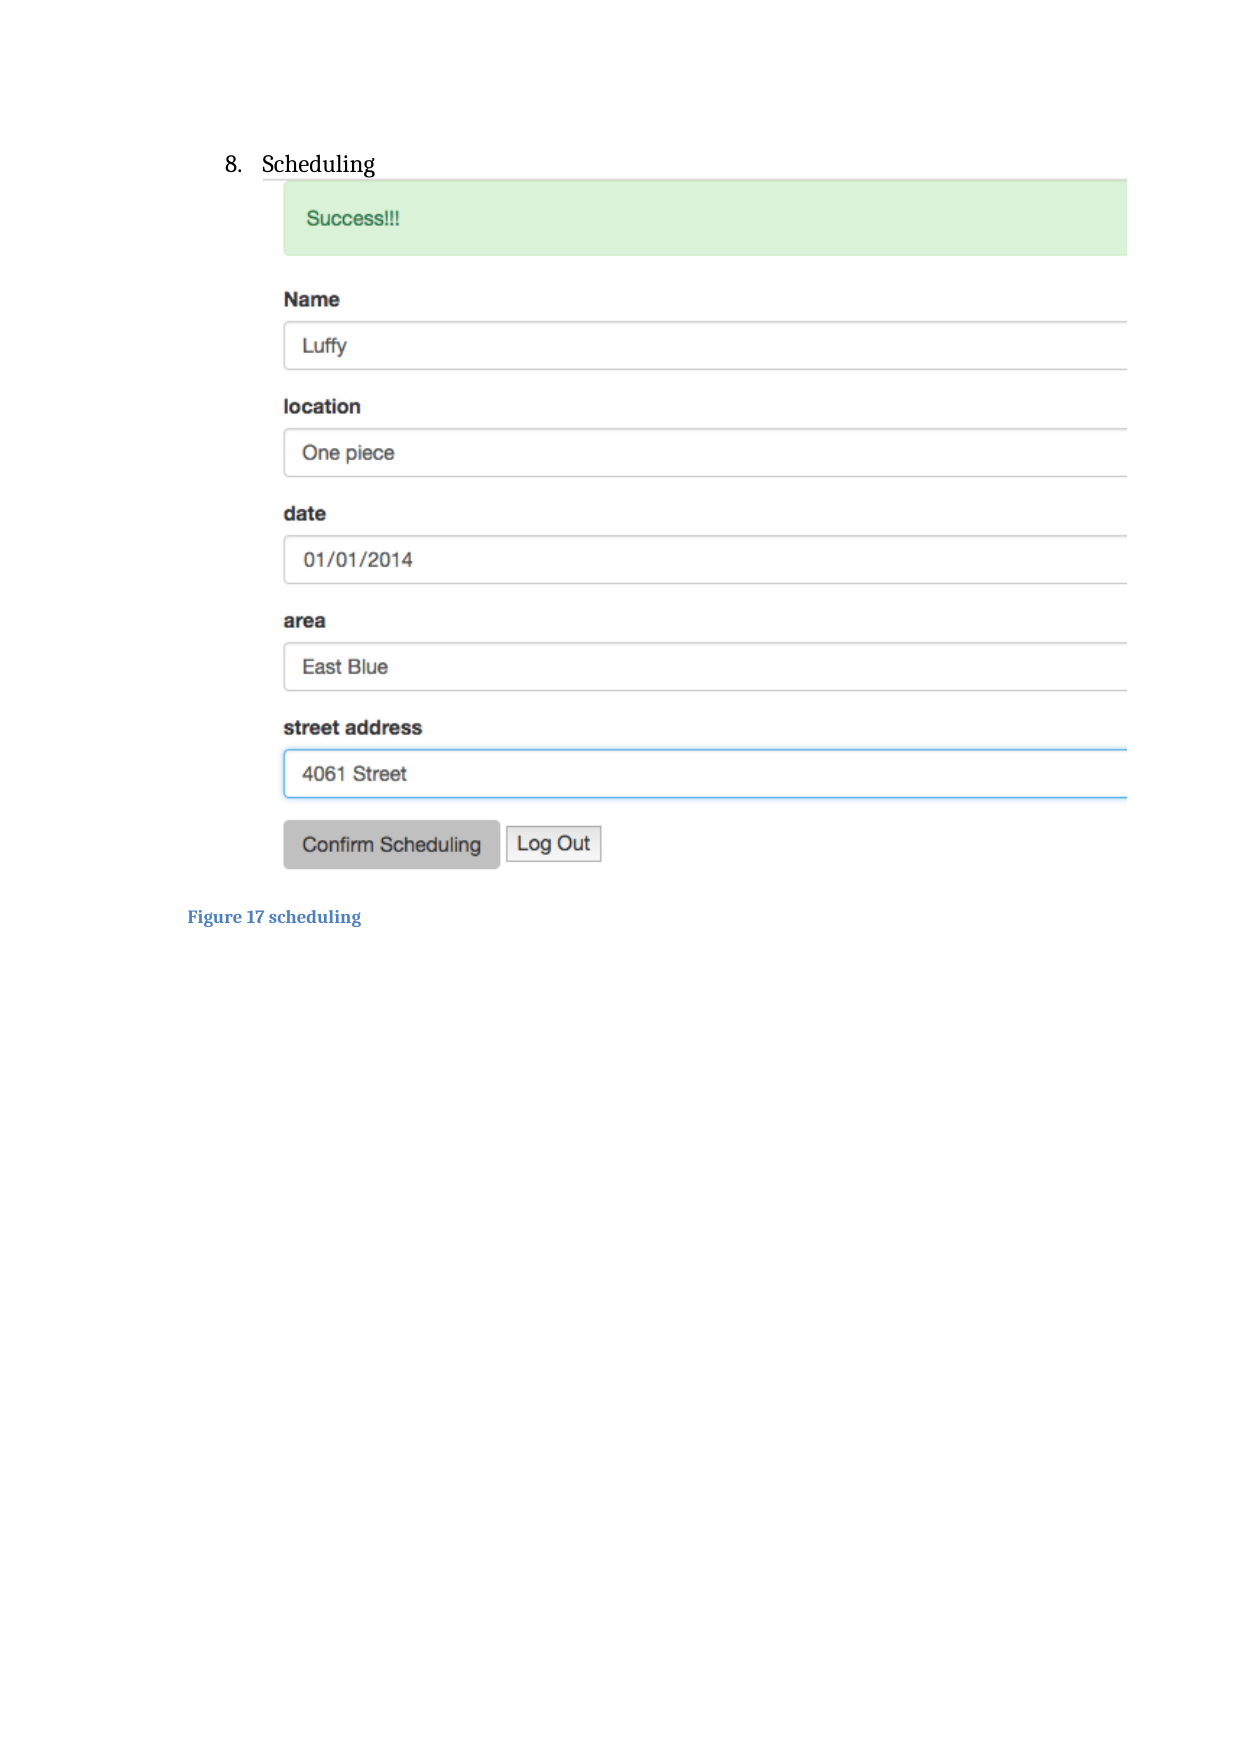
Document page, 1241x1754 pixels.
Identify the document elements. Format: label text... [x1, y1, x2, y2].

picture [262, 178, 1128, 907]
